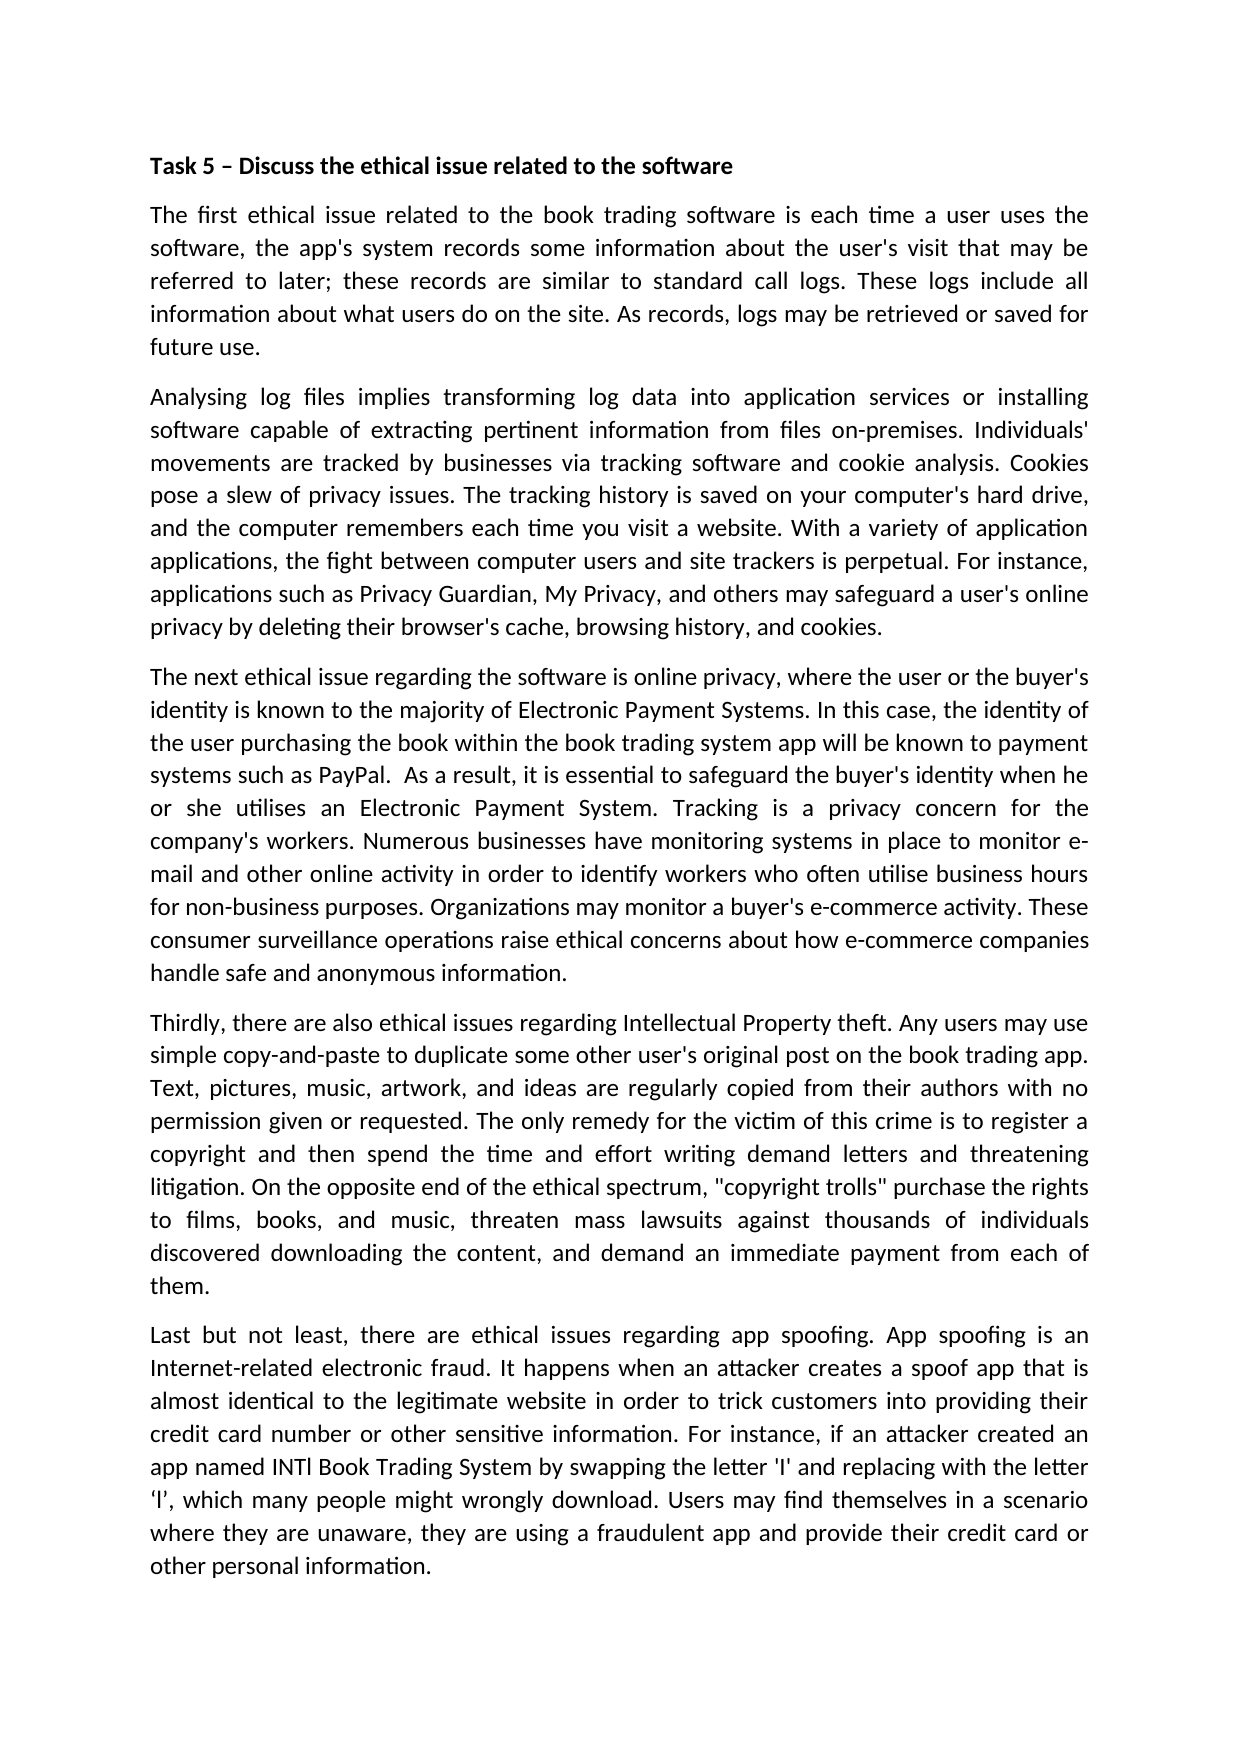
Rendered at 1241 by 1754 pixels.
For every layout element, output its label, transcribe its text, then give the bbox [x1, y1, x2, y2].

text Thirdly, there are also ethical issues regarding Intellectual Property theft. Any users may use simple copy-and-paste to duplicate some other user's original post on the book trading app. Text, pictures, music, artwork, and ideas are regularly copied from their authors with no permission given or requested. The only remedy for the victim of this crime is to register a copyright and then spend the time and effort writing demand letters and threatening litigation. On the opposite end of the ethical spectrum, "copyright trolls" purchase the rights to films, books, and music, threaten mass lawsuits against thousands of individuals discovered downloading the content, and demand an immediate payment from each of them. [150, 1007, 1090, 1301]
text Analysing log files implies transforming log data into application services or installing software capable of extracting pertinent information from files on-premises. Individuals' movements are tracked by businesses via tracking software and cookie analysis. Cookies pose a slew of privacy issues. The tracking history is saved on your computer's hard drive, and the computer remembers each time you visit a website. With a variety of application applications, the fight between computer users and site trackers is perpetual. For instance, applications such as Privacy Guardian, My Privacy, and others may safeguard a user's online privacy by deleting their browser's cache, browsing history, and cookies. [150, 381, 1090, 642]
text The first ethical issue related to the book trading software is each time a user uses the software, the app's system records some information about the user's visit that may be referred to later; these records are similar to standard call logs. These logs include all information about what users do on the site. As records, logs may be retrieved or saved for future use. [150, 199, 1090, 362]
text The next ethical issue regarding the software is online privacy, where the user or the buyer's identity is known to the majority of Electronic Payment Systems. In this case, the identity of the user purchasing the book within the book trading system app will be known to payment systems such as PayPal. As a result, it is essential to safeguard the buyer's identity when he or she utilises an Electronic Payment System. Tracking is a privacy concern for the company's workers. Numerous businesses have monitoring systems in place to monitor e-mail and other online activity in order to identify workers who often utilise business hours for non-business purposes. Organizations may monitor a buyer's e-commerce activity. These consumer surveillance operations raise ethical concerns about how e-commerce companies handle safe and anonymous information. [150, 661, 1090, 988]
text Last but not least, there are ethical issues regarding app spoofing. App spoofing is an Internet-related electronic fraud. It happens when an attacker creates a spoof app that is almost identical to the legitimate website in order to trick customers into providing their credit card number or other sensitive information. For instance, if an attacker created an app named INTl Book Trading System by swapping the letter 'I' and replacing with the letter ‘l’, which many people might wrongly download. Users may find themselves in a scenario where they are unaware, they are using a fraudulent app and provide their credit card or other personal information. [150, 1319, 1090, 1581]
text Task 5 – Discuss the ethical issue related to the software [150, 150, 1090, 181]
